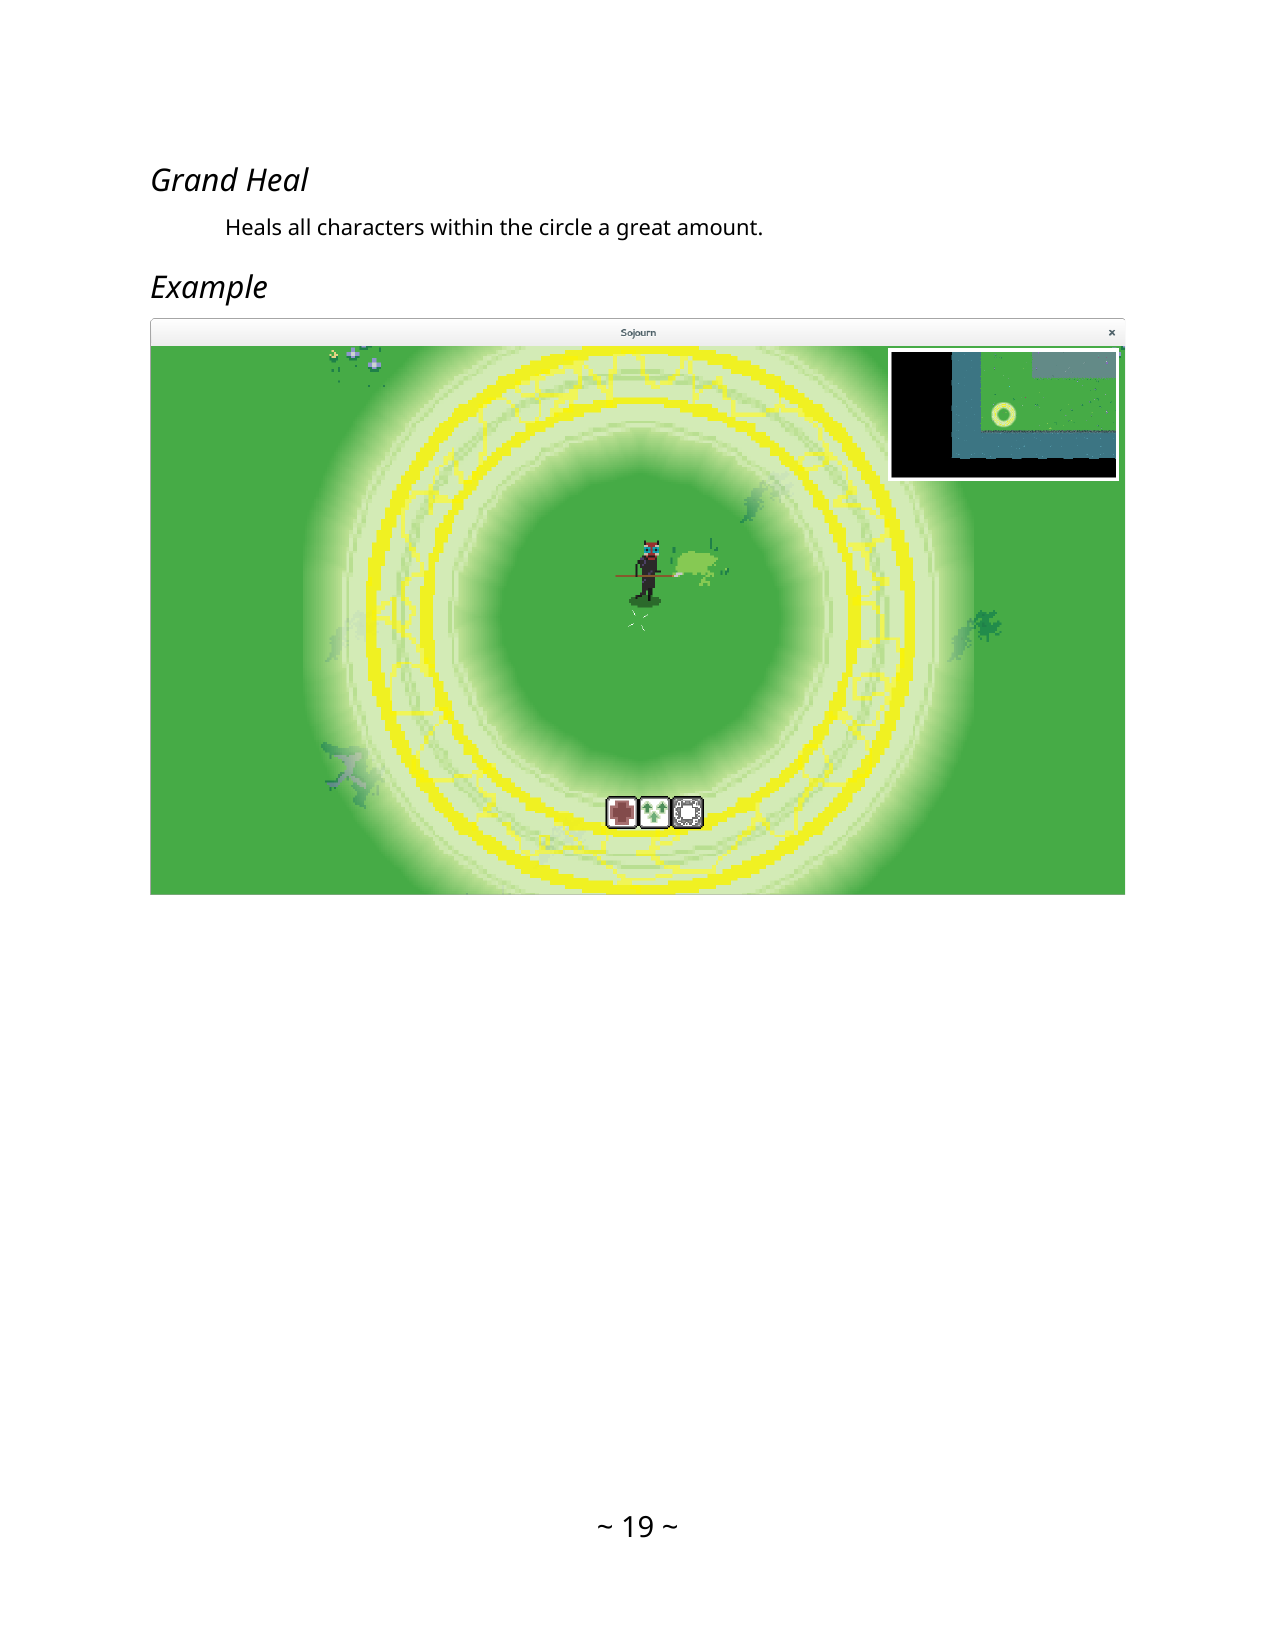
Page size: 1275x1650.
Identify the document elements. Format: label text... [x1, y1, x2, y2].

subtitle Grand Heal [150, 158, 1125, 201]
text Heals all characters within the circle a great amount. [150, 212, 1125, 241]
picture [150, 318, 1125, 895]
subtitle Example [150, 265, 1125, 308]
